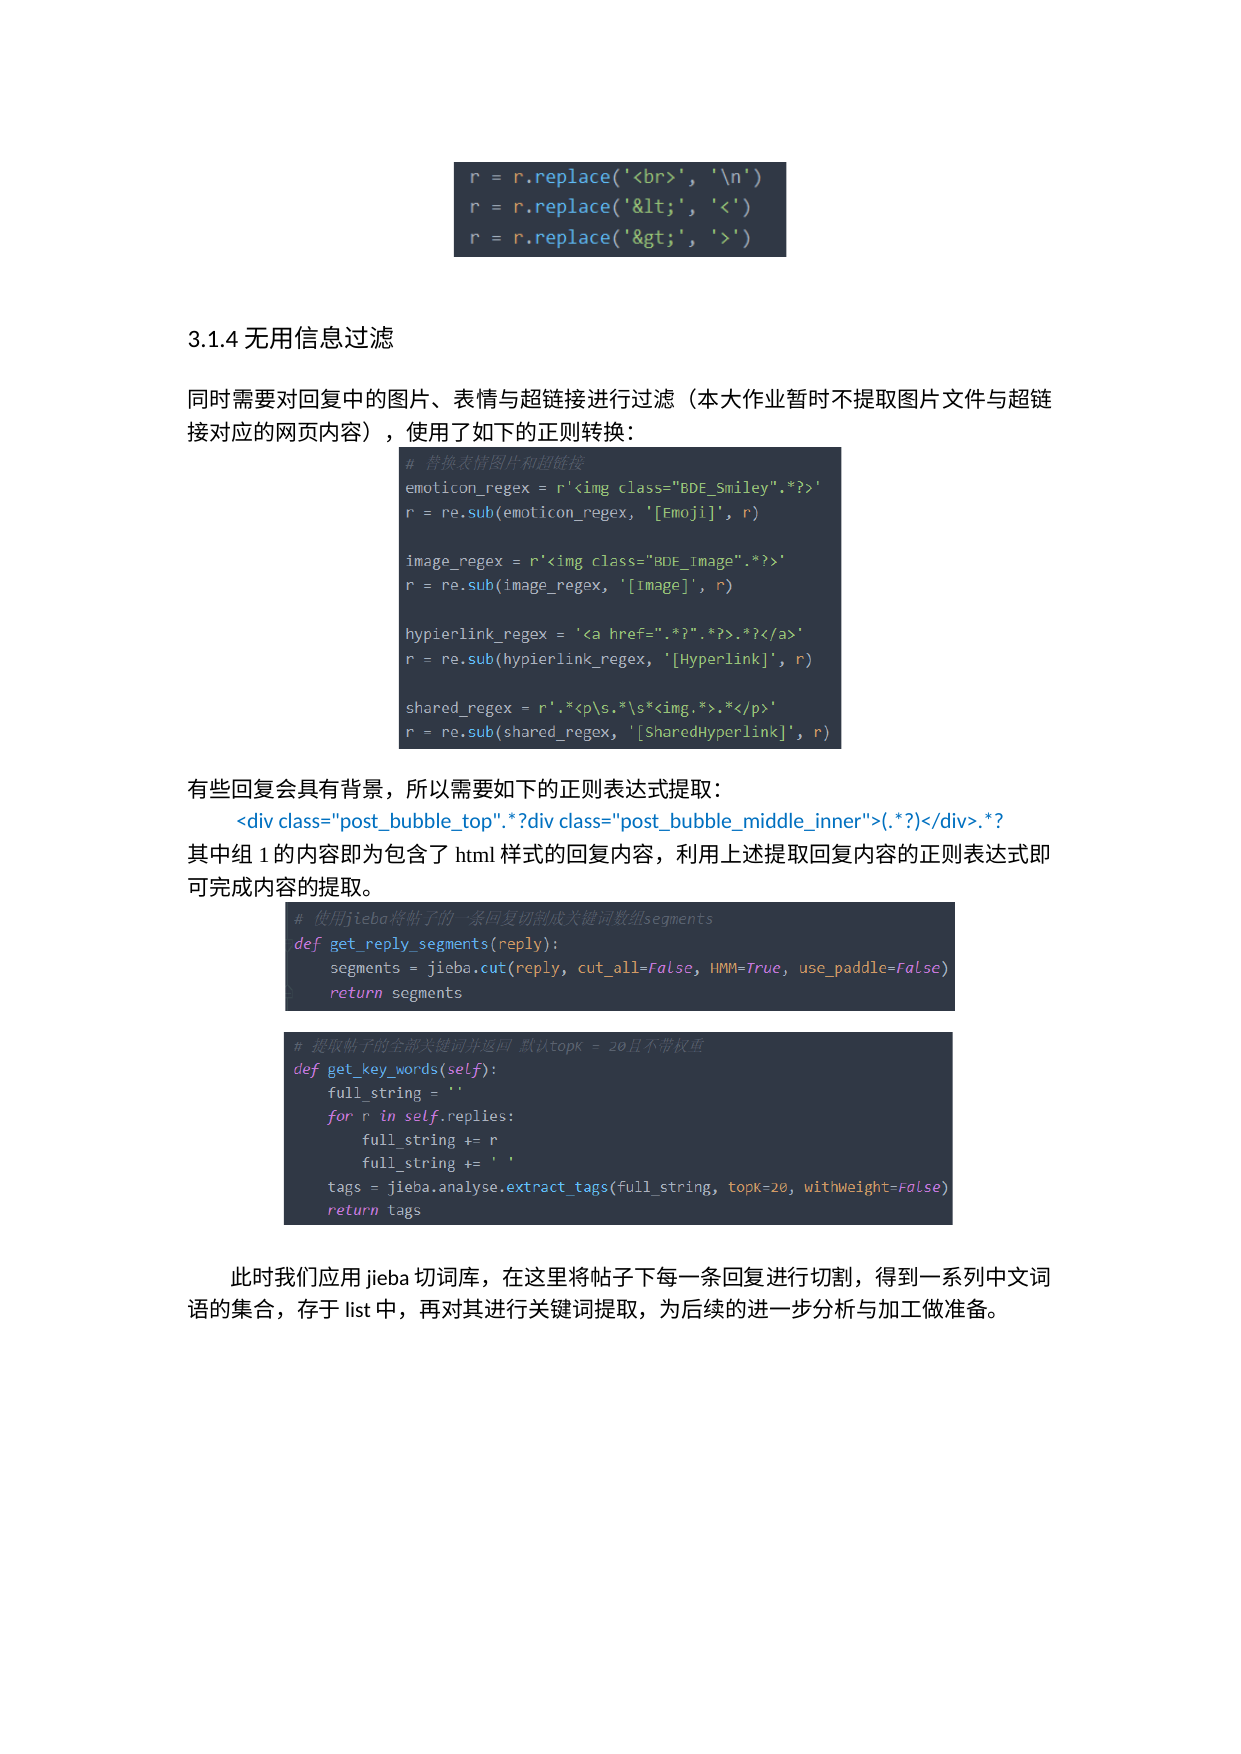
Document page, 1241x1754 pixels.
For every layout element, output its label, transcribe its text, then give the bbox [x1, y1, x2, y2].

subtitle 3.1.4 无用信息过滤 [187, 304, 1053, 369]
picture [285, 902, 955, 1011]
picture [283, 1032, 953, 1225]
picture [453, 162, 787, 257]
text 有些回复会具有背景，所以需要如下的正则表达式提取： [187, 772, 1053, 804]
text <div class="post_bubble_top".*?div class="post_bubble_middle_inner">(.*?)</div>.*? [187, 804, 1053, 837]
text 其中组1的内容即为包含了html样式的回复内容，利用上述提取回复内容的正则表达式即可完成内容的提取。 [187, 837, 1053, 902]
text 同时需要对回复中的图片、表情与超链接进行过滤（本大作业暂时不提取图片文件与超链接对应的网页内容），使用了如下的正则转换： [187, 382, 1053, 447]
text 此时我们应用jieba切词库，在这里将帖子下每一条回复进行切割，得到一系列中文词语的集合，存于list中，再对其进行关键词提取，为后续的进一步分析与加工做准备。 [187, 1259, 1053, 1324]
picture [398, 447, 842, 749]
